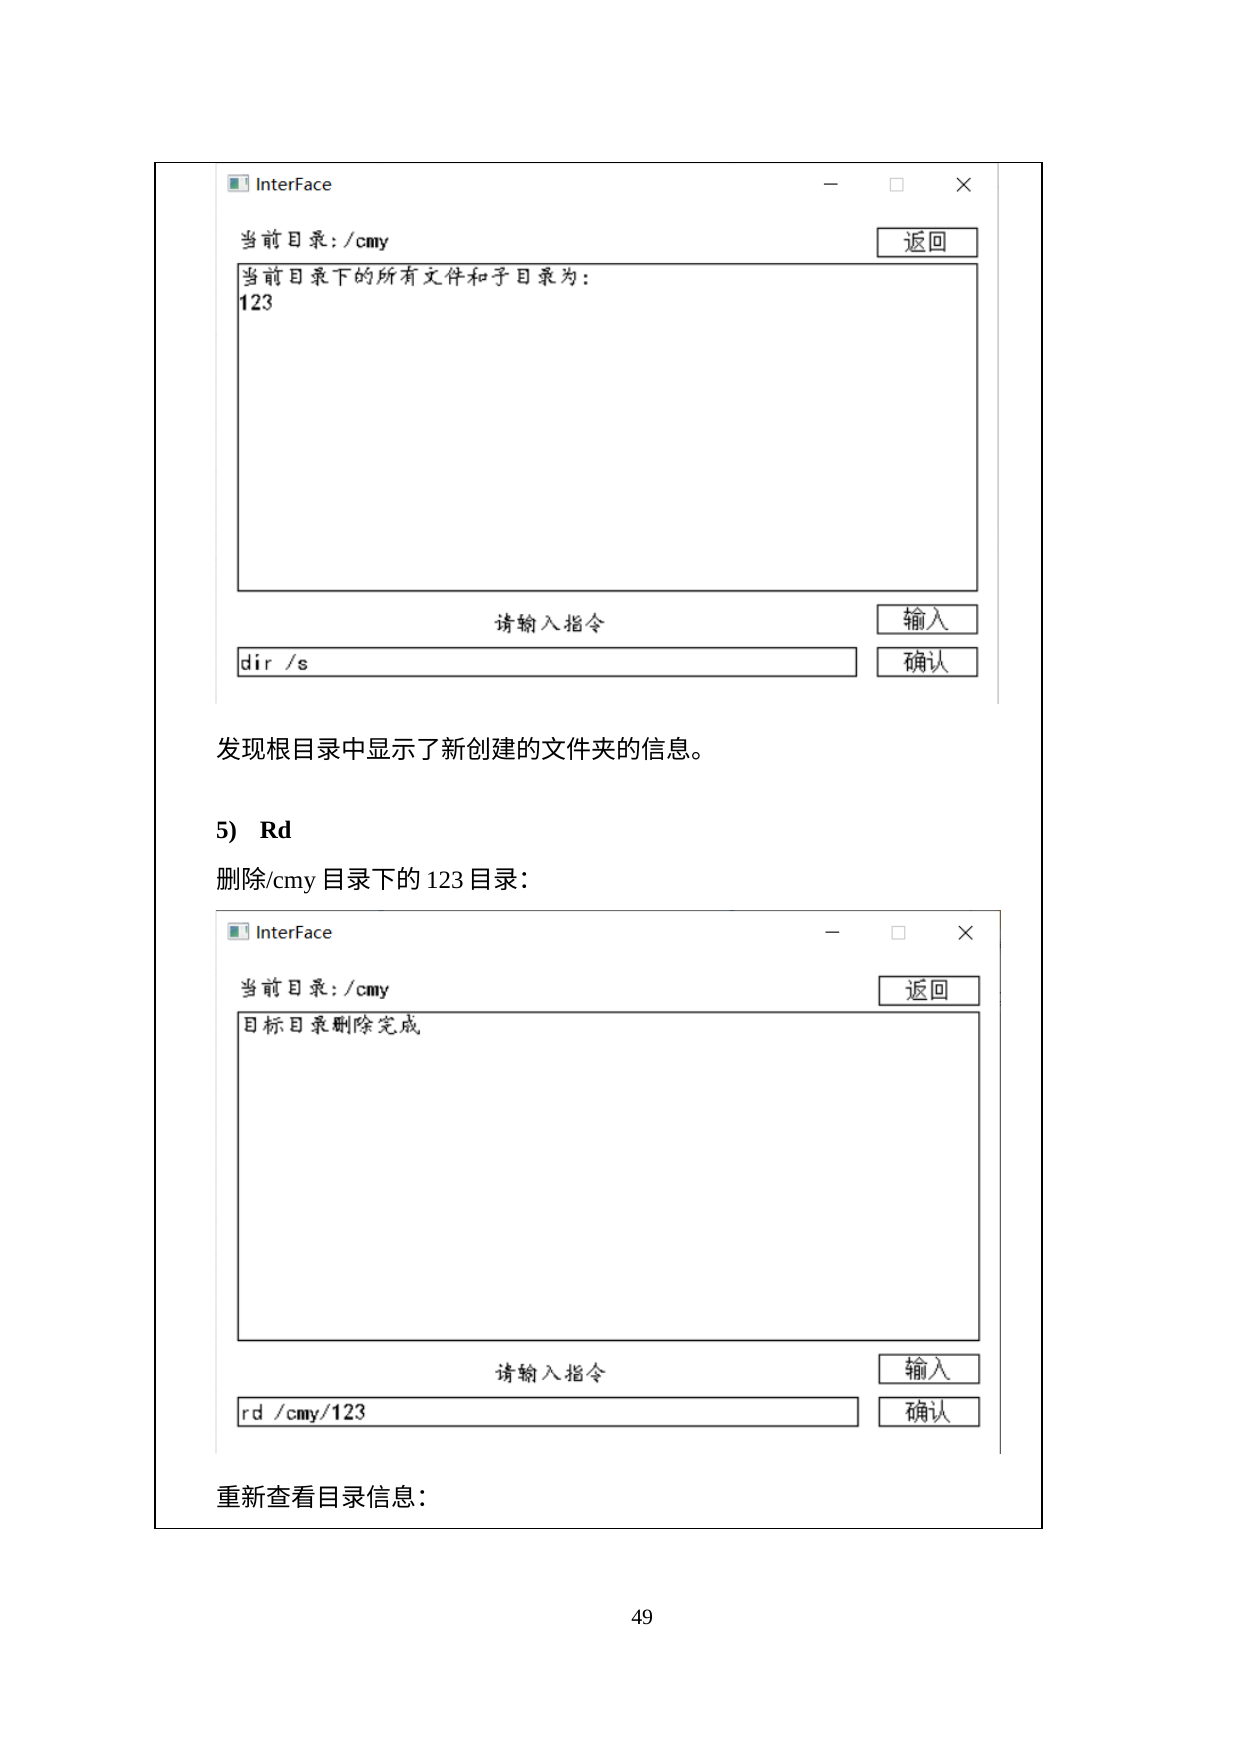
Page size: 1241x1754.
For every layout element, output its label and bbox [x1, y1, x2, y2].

picture [215, 910, 1001, 1454]
picture [215, 163, 999, 704]
table_cell [156, 163, 1041, 1528]
